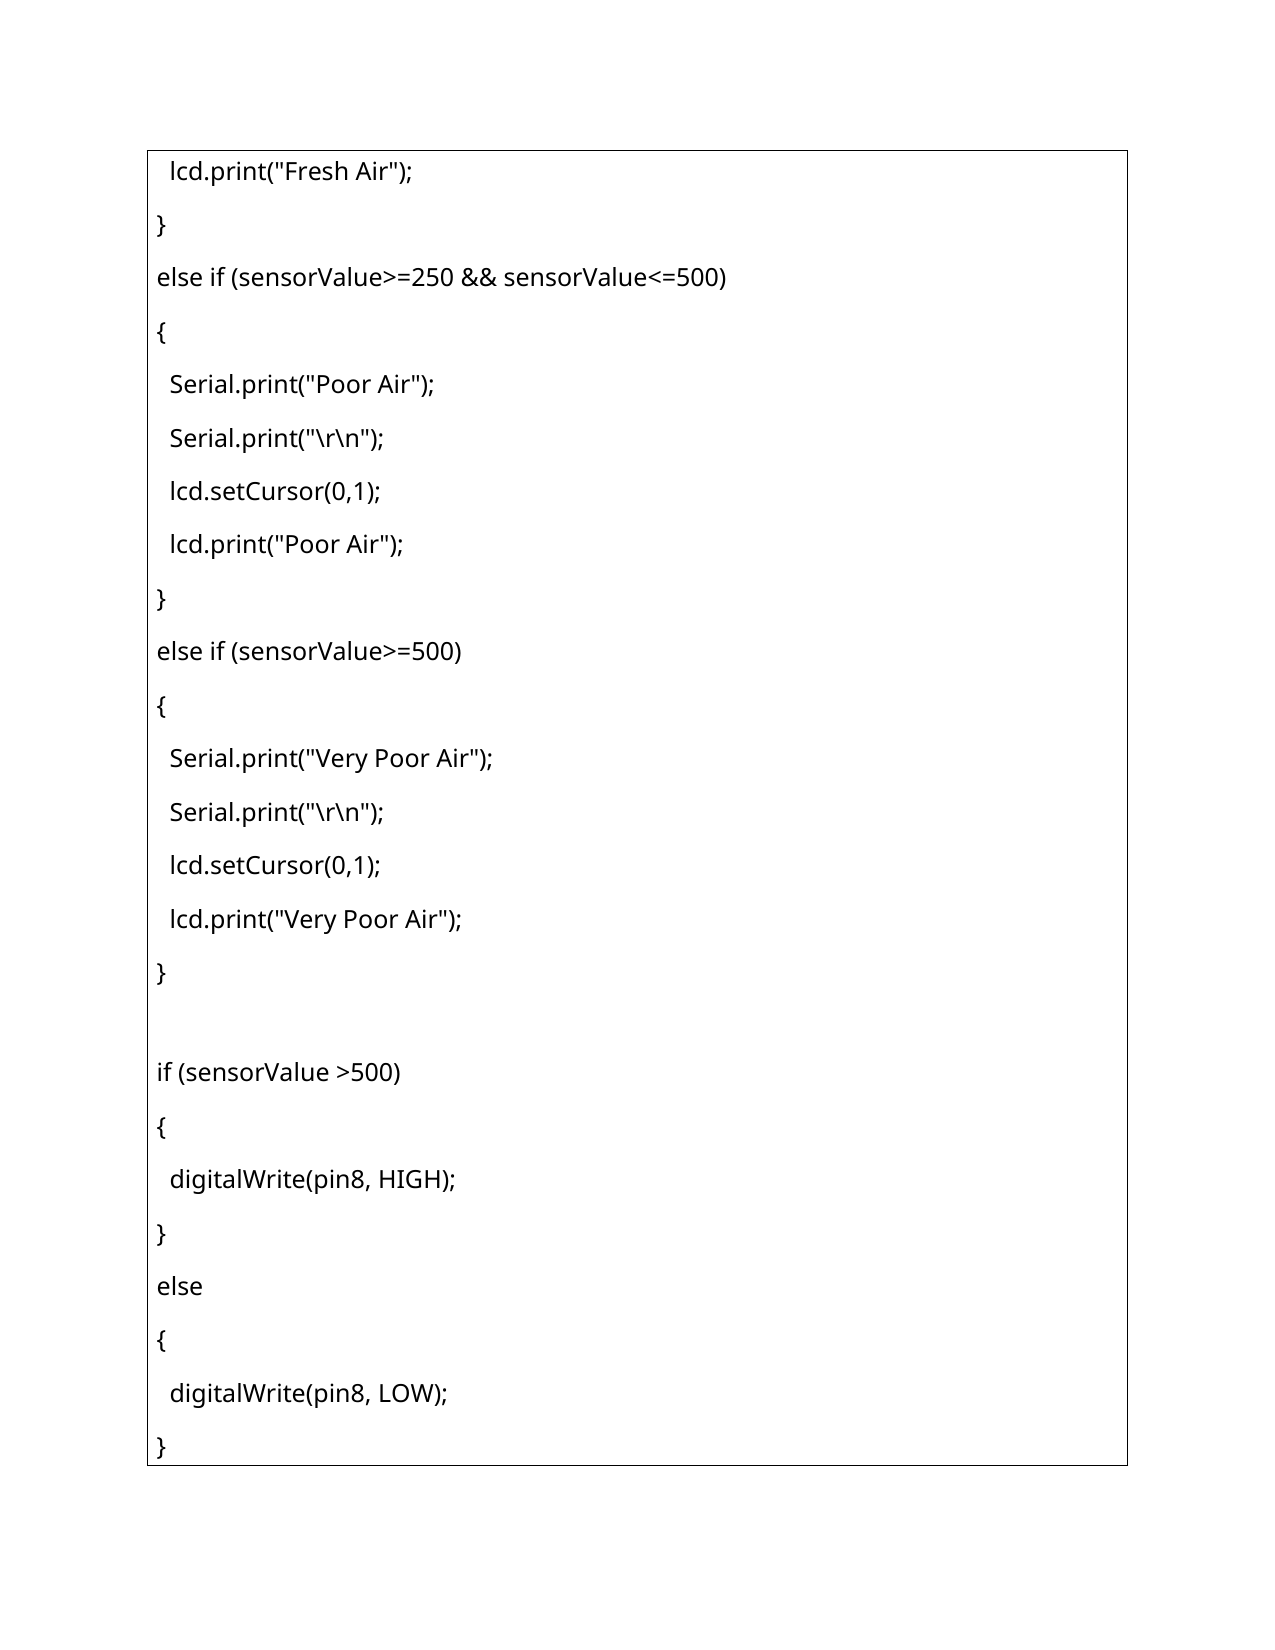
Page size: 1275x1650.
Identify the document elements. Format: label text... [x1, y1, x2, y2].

text { [148, 1319, 1127, 1356]
text Serial.print("\r\n"); [148, 791, 1127, 828]
text } [148, 1212, 1127, 1249]
text Serial.print("\r\n"); [148, 417, 1127, 454]
text lcd.print("Fresh Air"); [148, 151, 1127, 187]
text Serial.print("Very Poor Air"); [148, 738, 1127, 775]
text lcd.print("Very Poor Air"); [148, 898, 1127, 935]
text lcd.print("Poor Air"); [148, 524, 1127, 561]
text else [148, 1266, 1127, 1303]
text } [148, 203, 1127, 241]
text else if (sensorValue>=250 && sensorValue<=500) [148, 257, 1127, 294]
text digitalWrite(pin8, HIGH); [148, 1159, 1127, 1196]
text lcd.setCursor(0,1); [148, 471, 1127, 508]
text } [148, 577, 1127, 615]
text else if (sensorValue>=500) [148, 631, 1127, 668]
text { [148, 684, 1127, 722]
text Serial.print("Poor Air"); [148, 364, 1127, 401]
text if (sensorValue >500) [148, 1052, 1127, 1089]
text lcd.setCursor(0,1); [148, 845, 1127, 882]
text digitalWrite(pin8, LOW); [148, 1372, 1127, 1410]
text { [148, 310, 1127, 347]
text { [148, 1105, 1127, 1142]
text } [148, 952, 1127, 989]
text } [148, 1426, 1127, 1465]
